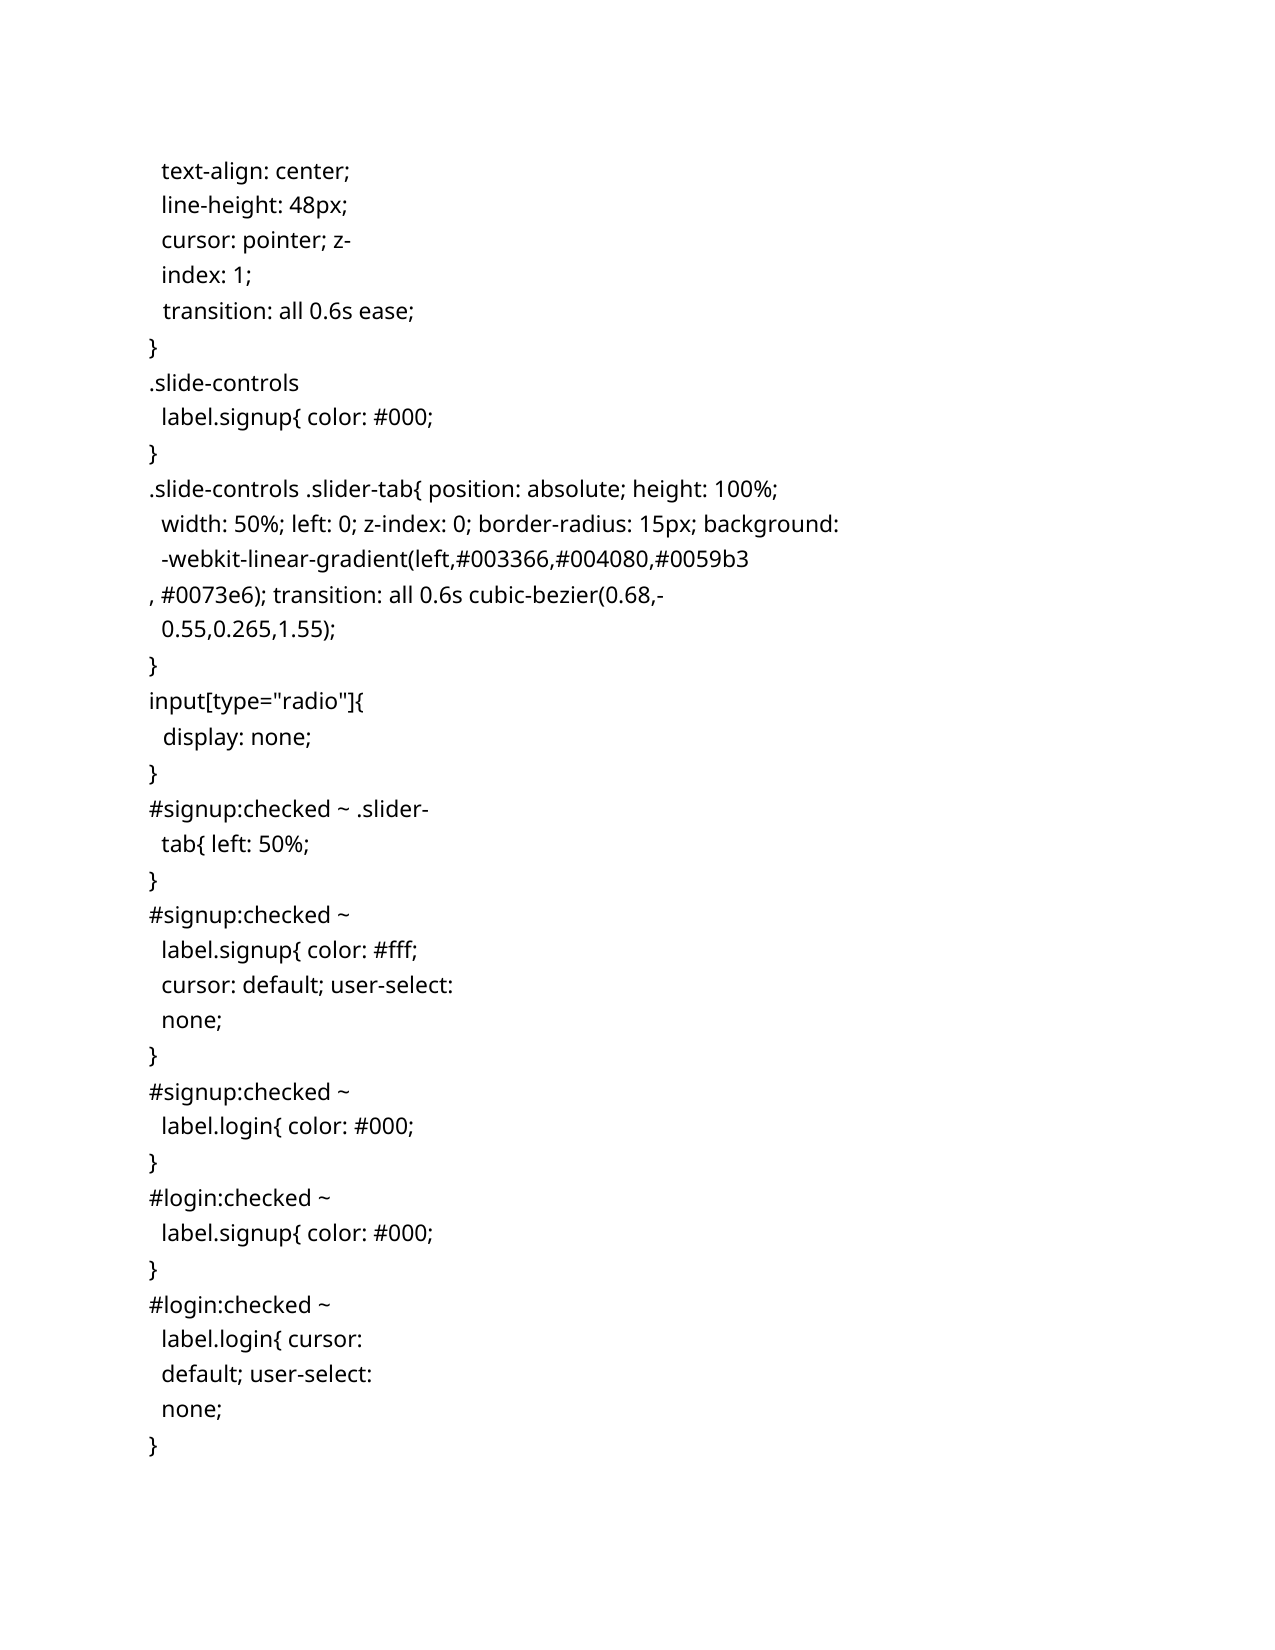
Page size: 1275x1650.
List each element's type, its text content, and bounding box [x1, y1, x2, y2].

text #signup:checked ~ label.signup{ color: #fff; cursor: default; user-select: none; [148, 899, 478, 1035]
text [148, 155, 359, 290]
text } [148, 437, 1032, 468]
text } [148, 757, 1032, 788]
text } [148, 1039, 1032, 1071]
text } [148, 649, 1032, 680]
text #signup:checked ~ .slider-tab{ left: 50%; [148, 793, 493, 859]
text } [148, 1253, 1032, 1284]
text input[type="radio"]{ [148, 685, 1032, 716]
text #signup:checked ~ label.login{ color: #000; [148, 1075, 515, 1141]
text } [148, 1146, 1032, 1177]
text , #0073e6); transition: all 0.6s cubic-bezier(0.68,-0.55,0.265,1.55); [148, 578, 710, 644]
text .slide-controls label.signup{ color: #000; [148, 367, 483, 433]
text } [148, 1428, 1032, 1460]
text #login:checked ~ label.login{ cursor: default; user-select: none; [148, 1288, 439, 1424]
text display: none; [163, 721, 1032, 752]
text } [148, 331, 1032, 362]
text transition: all 0.6s ease; [163, 295, 1032, 326]
text } [148, 863, 1032, 895]
text #login:checked ~ label.signup{ color: #000; [148, 1182, 515, 1248]
text .slide-controls .slider-tab{ position: absolute; height: 100%; width: 50%; left: 0; z-index: 0; border-radius: 15px; background: -webkit-linear-gradient(left,#003366,#004080,#0059b3 [148, 473, 846, 574]
